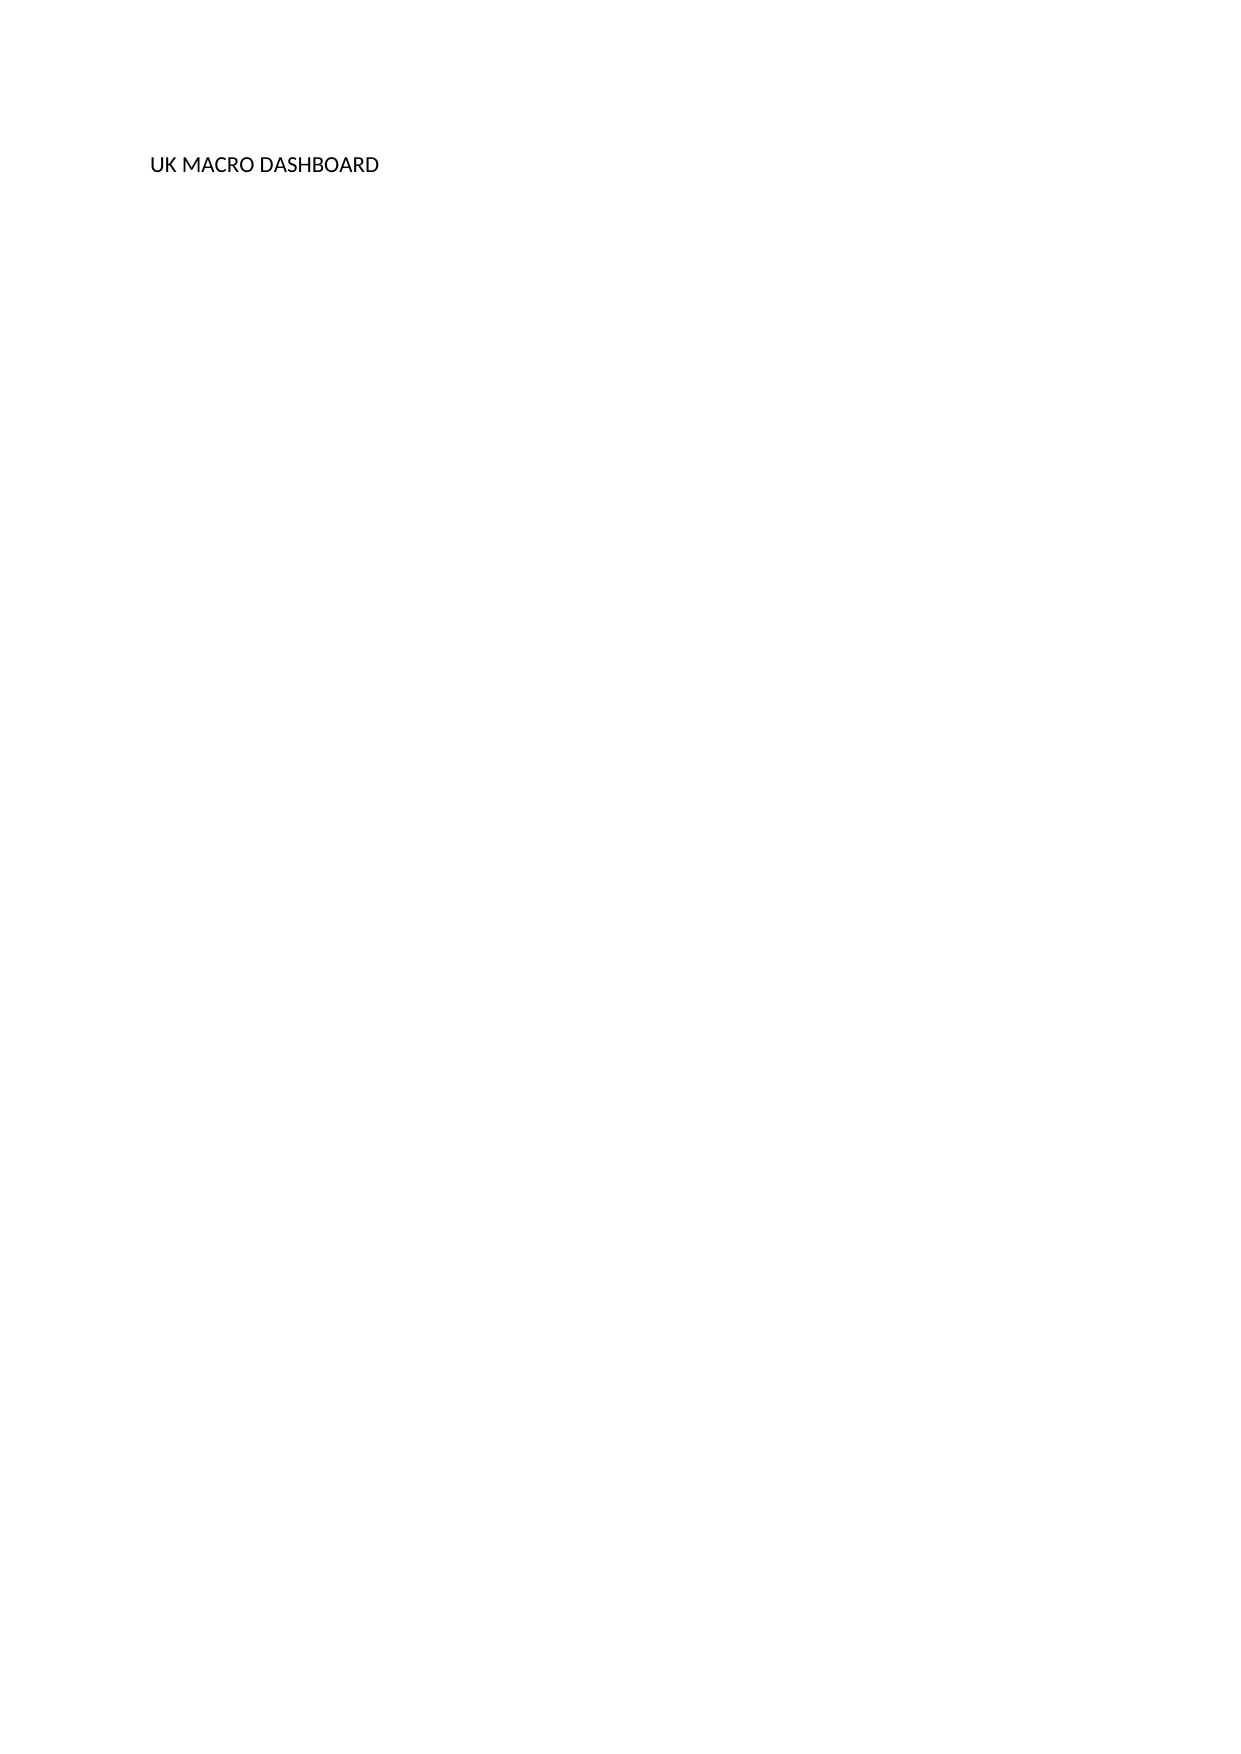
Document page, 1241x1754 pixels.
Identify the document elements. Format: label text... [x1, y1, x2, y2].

text UK MACRO DASHBOARD [150, 150, 1090, 178]
